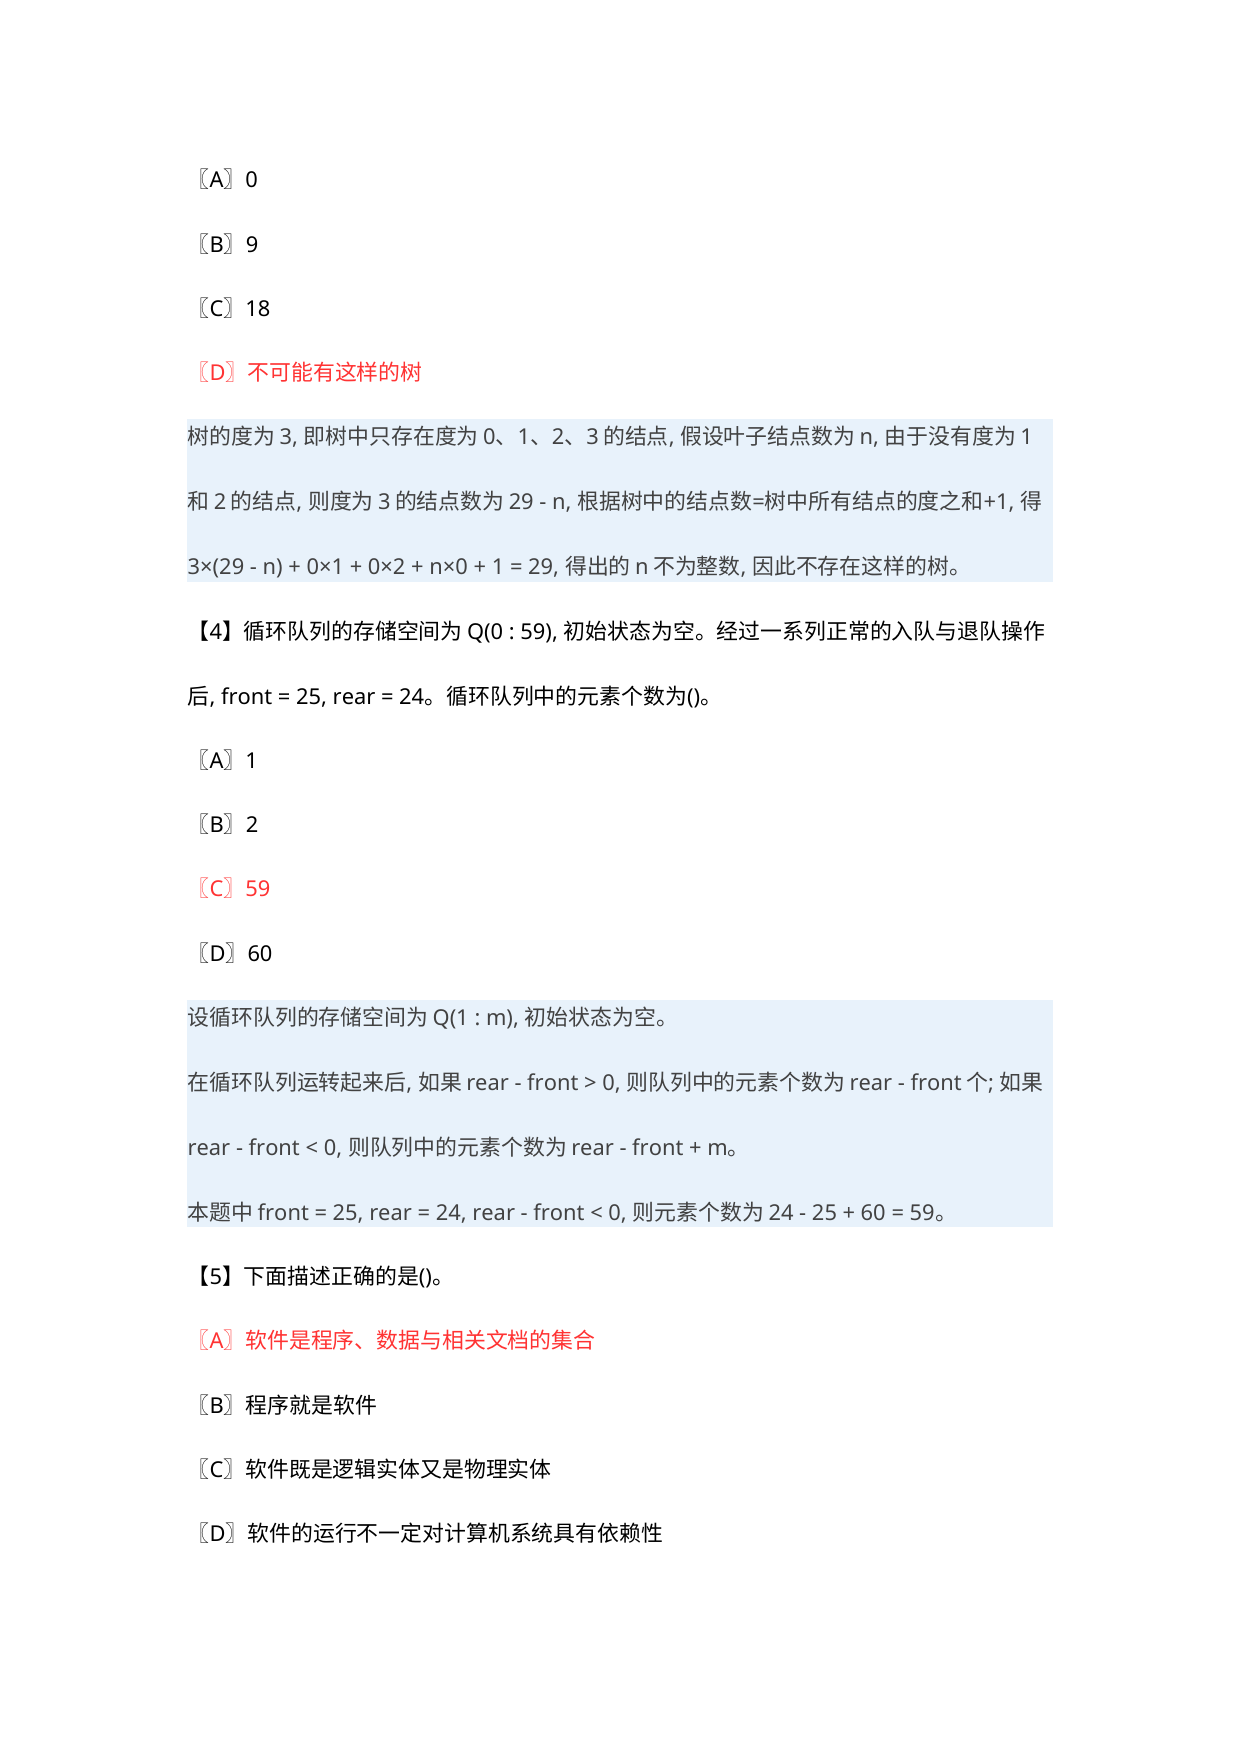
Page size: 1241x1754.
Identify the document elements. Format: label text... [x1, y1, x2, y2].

text 【4】循环队列的存储空间为Q(0 : 59), 初始状态为空。经过一系列正常的入队与退队操作后, front = 25, rear = 24。循环队列中的元素个数为()。 [187, 613, 1053, 711]
text 【5】下面描述正确的是()。 [187, 1259, 1053, 1291]
text 〖B〗2 [187, 807, 1053, 839]
text 〖C〗59 [187, 871, 1053, 904]
text 〖A〗1 [187, 743, 1053, 775]
text 〖C〗软件既是逻辑实体又是物理实体 [187, 1452, 1053, 1484]
text 〖D〗不可能有这样的树 [187, 355, 1053, 387]
text 〖D〗软件的运行不一定对计算机系统具有依赖性 [187, 1516, 1053, 1548]
text 设循环队列的存储空间为Q(1 : m), 初始状态为空。 在循环队列运转起来后, 如果rear - front > 0, 则队列中的元素个数为rear - front个; 如果rear - front < 0, 则队列中的元素个数为rear - front + m。 本题中front = 25, rear = 24, rear - front < 0, 则元素个数为24 - 25 + 60 = 59。 [187, 1000, 1053, 1227]
text 〖A〗0 [187, 162, 1053, 194]
text 树的度为3, 即树中只存在度为0、1、2、3的结点, 假设叶子结点数为n, 由于没有度为1和2的结点, 则度为3的结点数为29 - n, 根据树中的结点数=树中所有结点的度之和+1, 得3×(29 - n) + 0×1 + 0×2 + n×0 + 1 = 29, 得出的n不为整数, 因此不存在这样的树。 [187, 419, 1053, 582]
text 〖B〗程序就是软件 [187, 1387, 1053, 1420]
text 〖A〗软件是程序、数据与相关文档的集合 [187, 1323, 1053, 1356]
text 〖C〗18 [187, 291, 1053, 323]
text 〖D〗60 [187, 935, 1053, 968]
text 〖B〗9 [187, 226, 1053, 259]
